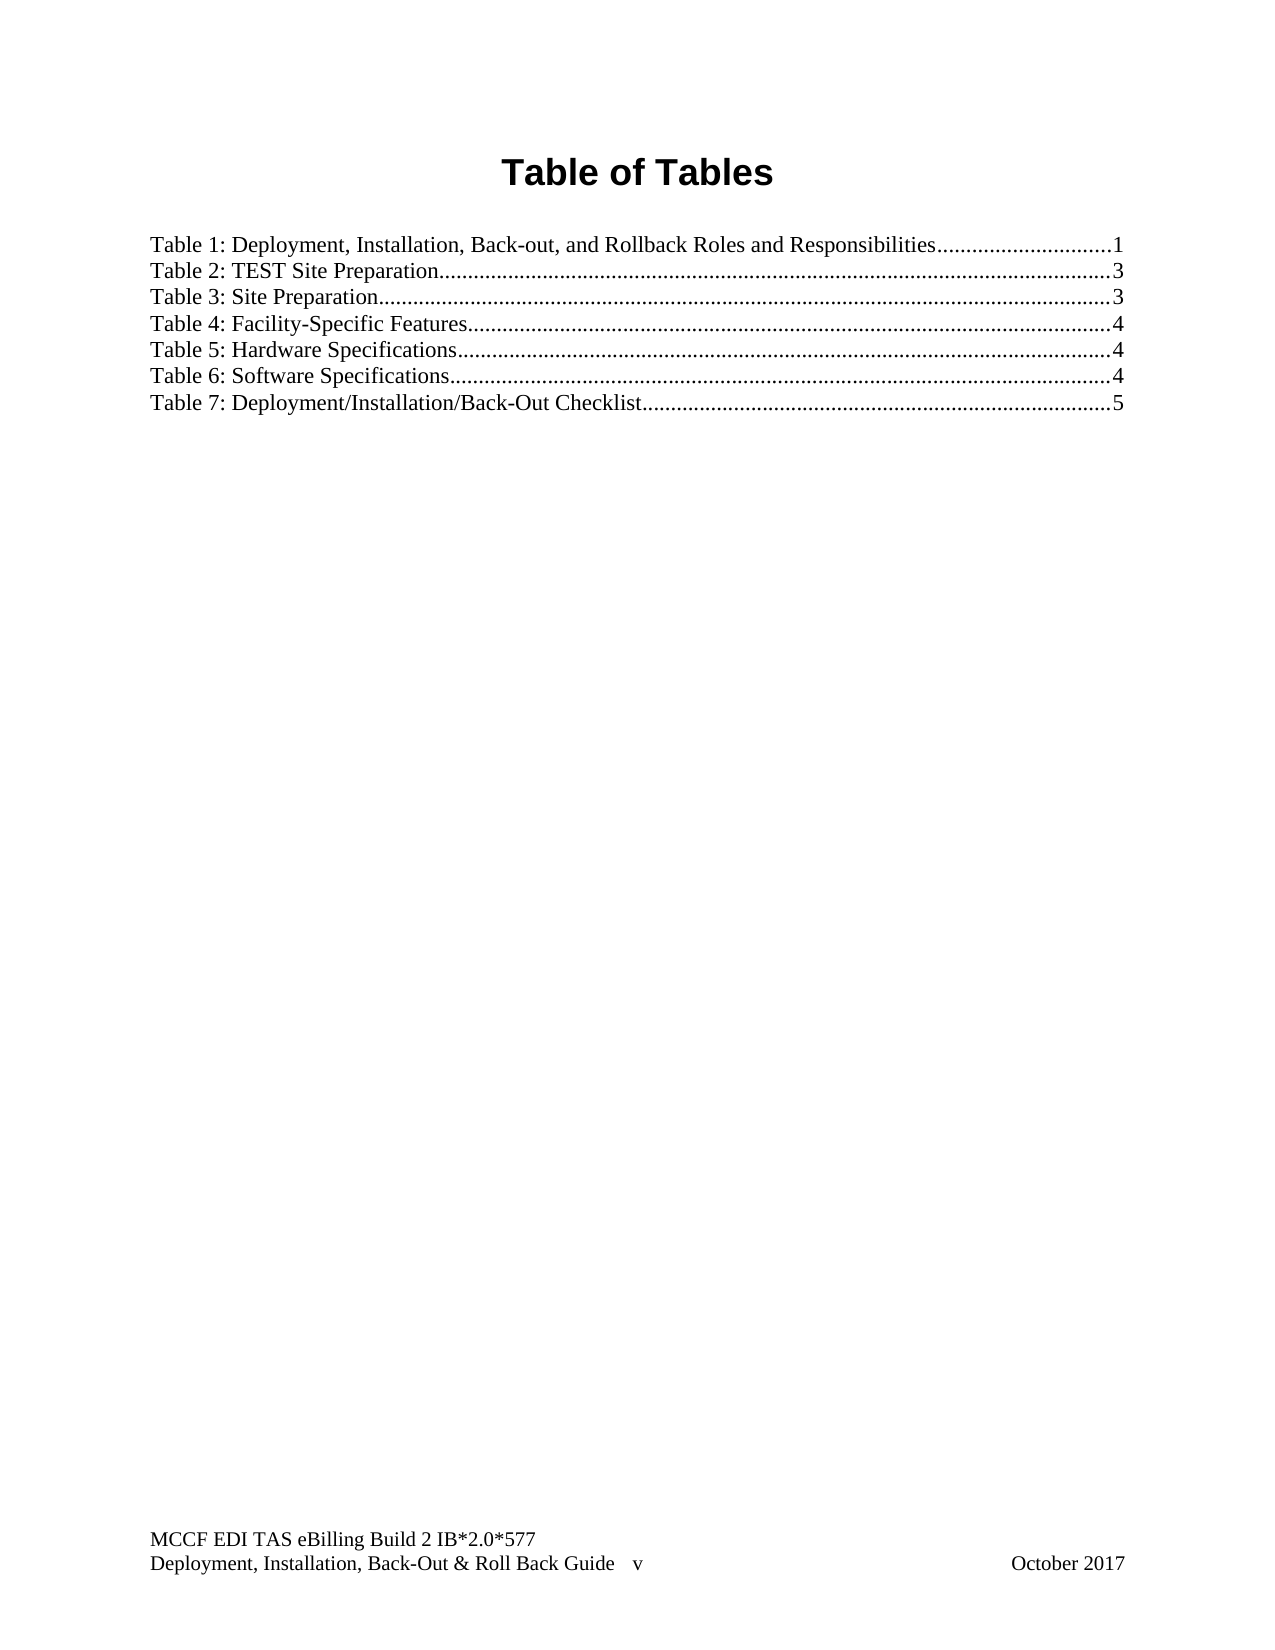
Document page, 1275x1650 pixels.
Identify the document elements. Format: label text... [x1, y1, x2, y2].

text Table 2: TEST Site Preparation 3 [150, 257, 1125, 283]
text Table 3: Site Preparation 3 [150, 283, 1125, 310]
text Table 1: Deployment, Installation, Back-out, and Rollback Roles and Responsibilities 1 [150, 231, 1125, 257]
text Table 7: Deployment/Installation/Back-Out Checklist 5 [150, 389, 1125, 415]
text Table 5: Hardware Specifications 4 [150, 336, 1125, 362]
text Table 6: Software Specifications 4 [150, 362, 1125, 389]
title Table of Tables [150, 150, 1125, 193]
text Table 4: Facility-Specific Features 4 [150, 310, 1125, 336]
